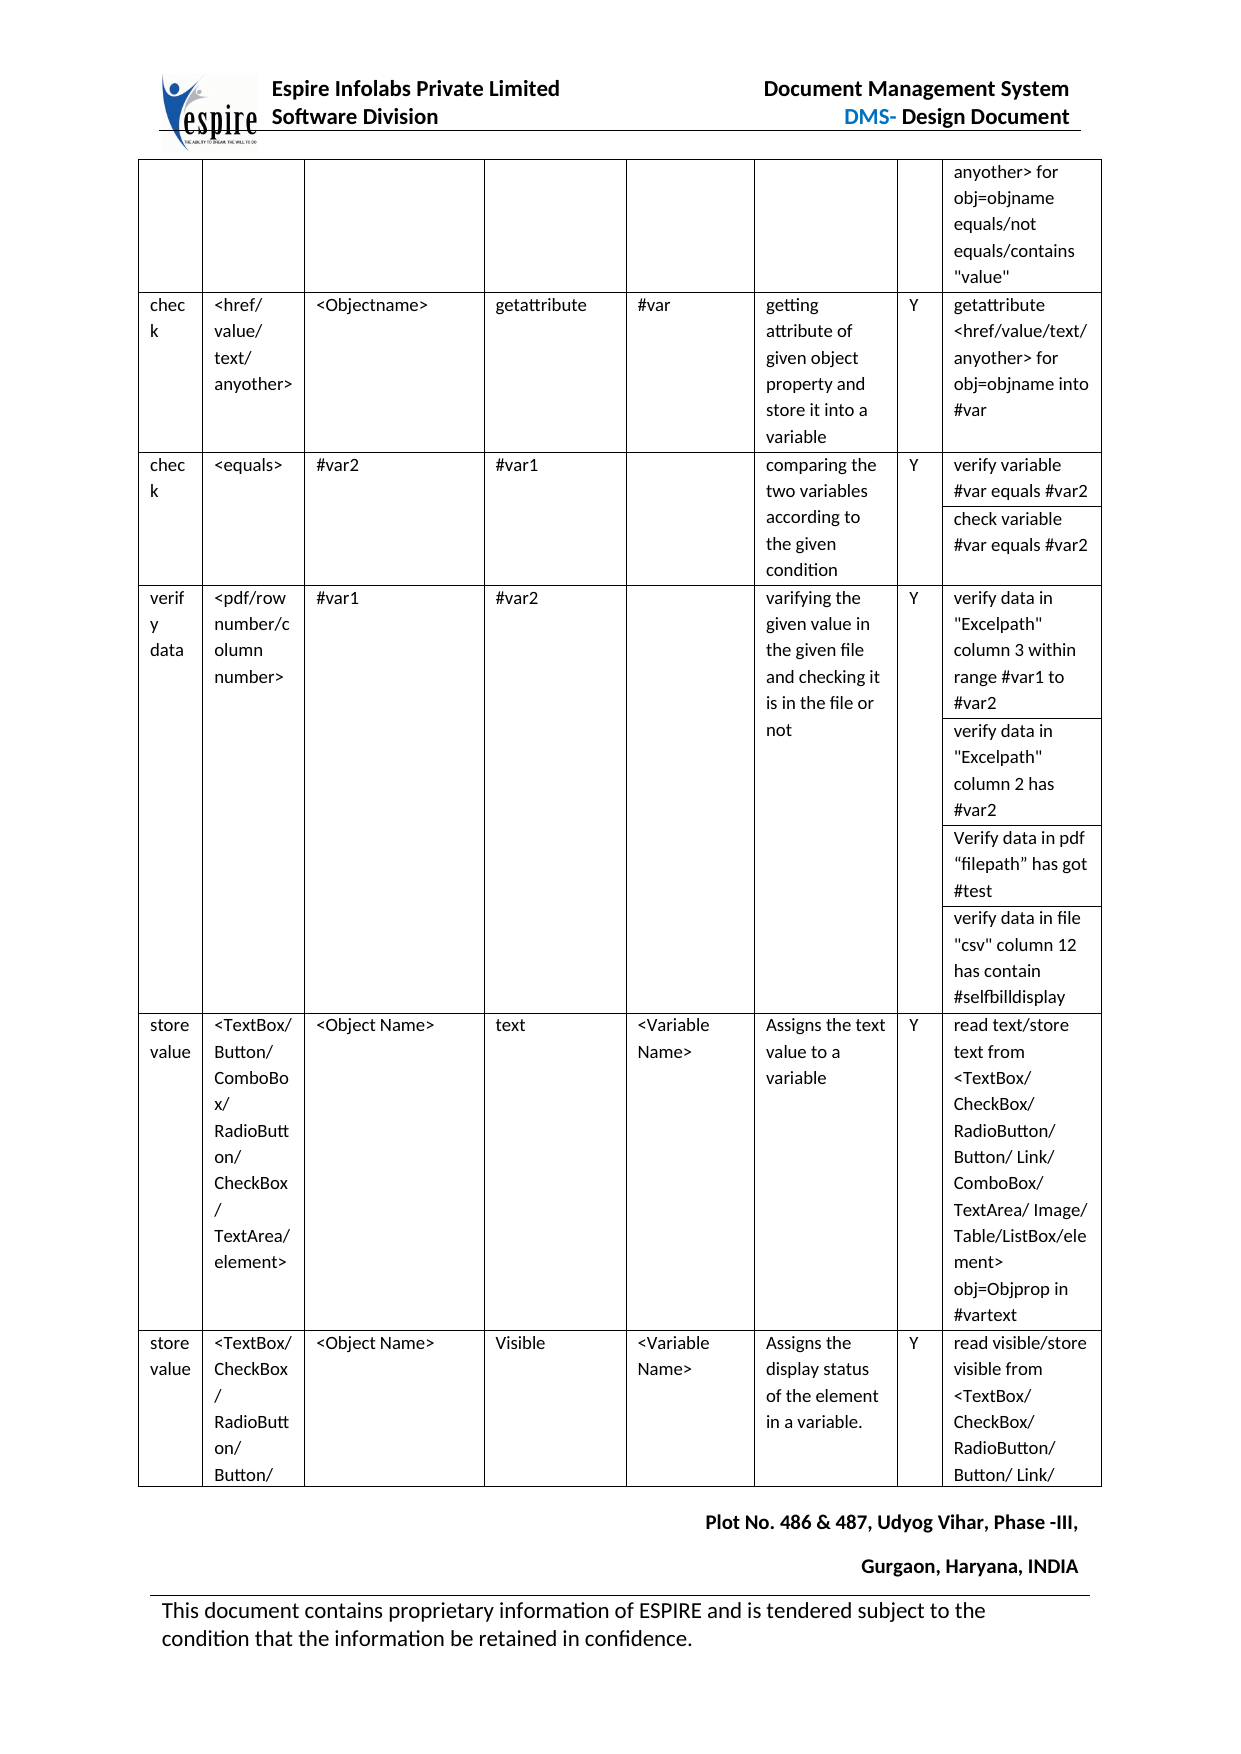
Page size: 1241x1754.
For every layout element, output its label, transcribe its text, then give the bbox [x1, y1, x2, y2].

table_cell <Object Name> [305, 1331, 484, 1486]
table_cell <TextBox/ Button/ ComboBox/ RadioButton/ CheckBox/ TextArea/element> [203, 1014, 304, 1330]
table_cell #var2 [485, 586, 626, 1012]
table_cell storevalue [139, 1014, 202, 1330]
table_cell #var1 [305, 586, 484, 1012]
table_cell verify data [139, 586, 202, 1012]
table_cell check variable #var equals #var2 [943, 507, 1101, 585]
table_cell getattribute [485, 293, 626, 452]
table_cell #var2 [305, 453, 484, 585]
picture [161, 73, 258, 130]
table_cell #var1 [485, 453, 626, 585]
table_cell <Variable Name> [627, 1331, 754, 1486]
table_cell getattribute <href/value/text/anyother> for obj=objname into #var [943, 293, 1101, 452]
table_cell Y [898, 453, 942, 585]
table_cell <TextBox/ CheckBox/ RadioButton/ Button/ Link/ ComboBox/ TextArea/ Image/ Table/ListBox/element> [203, 1331, 304, 1486]
table_cell getting attribute of given object property and store it into a variable [755, 293, 897, 452]
table_cell [627, 453, 754, 585]
table_cell read text/store text from <TextBox/ CheckBox/ RadioButton/ Button/ Link/ ComboBox/ TextArea/ Image/ Table/ListBox/element> obj=Objprop in #vartext [943, 1014, 1101, 1330]
table_cell <Object Name> [305, 1014, 484, 1330]
table_cell check [139, 453, 202, 585]
table_cell Verify data in pdf “filepath” has got #test [943, 826, 1101, 906]
table_cell verify variable #var equals #var2 [943, 453, 1101, 506]
table_cell varifying the given value in the given file and checking it is in the file or not [755, 586, 897, 1012]
table_cell comparing the two variables according to the given condition [755, 453, 897, 585]
table_cell Y [898, 1331, 942, 1486]
table_cell text [485, 1014, 626, 1330]
table_cell verify data in "Excelpath" column 3 within range #var1 to #var2 [943, 586, 1101, 718]
table_cell Assigns the display status of the element in a variable. [755, 1331, 897, 1486]
table_cell <Objectname> [305, 293, 484, 452]
table_cell #var [627, 293, 754, 452]
table_cell Y [898, 1014, 942, 1330]
table_cell verify data in file "csv" column 12 has contain #selfbilldisplay [943, 907, 1101, 1012]
table_cell <equals> [203, 453, 304, 585]
table_cell Assigns the text value to a variable [755, 1014, 897, 1330]
table_cell Y [898, 293, 942, 452]
table_cell check [139, 293, 202, 452]
table_cell storevalue [139, 1331, 202, 1486]
table_cell <Variable Name> [627, 1014, 754, 1330]
table_cell Y [898, 586, 942, 1012]
picture [161, 131, 258, 153]
table_cell verify data in "Excelpath" column 2 has #var2 [943, 719, 1101, 825]
table_cell <href/value/text/anyother> [203, 293, 304, 452]
table_cell Visible [485, 1331, 626, 1486]
table_cell <pdf/row number/column number> [203, 586, 304, 1012]
table_cell [627, 586, 754, 1012]
table_cell check property <href/value/text/anyother> for obj=objname equals/not equals/contains "value" [943, 160, 1101, 292]
